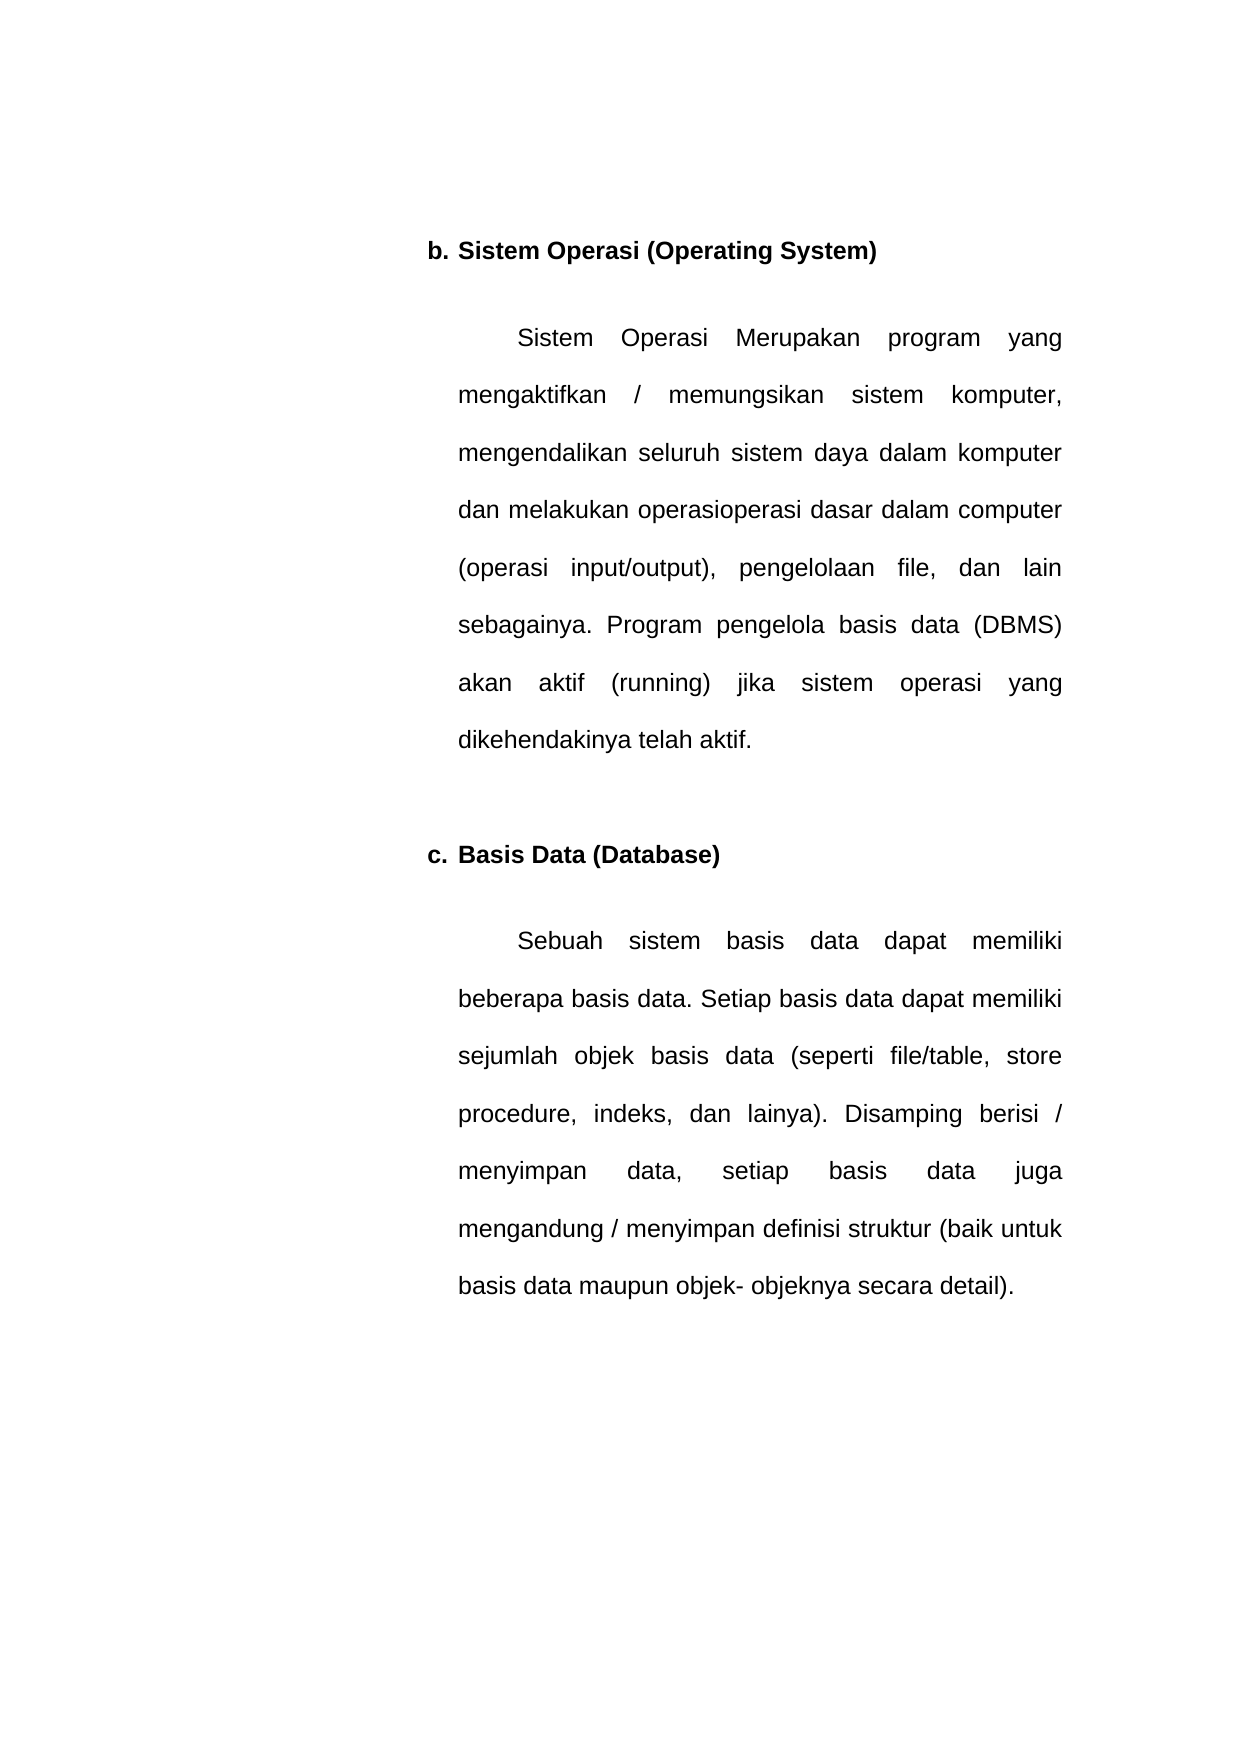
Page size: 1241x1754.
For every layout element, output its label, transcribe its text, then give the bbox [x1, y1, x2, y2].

list Basis Data (Database) [427, 840, 1063, 869]
list Sebuah sistem basis data dapat memiliki beberapa basis data. Setiap basis data dapat memiliki sejumlah objek basis data (seperti file/table, store procedure, indeks, dan lainya). Disamping berisi / menyimpan data, setiap basis data juga mengandung / menyimpan definisi struktur (baik untuk basis data maupun objek- objeknya secara detail). [458, 926, 1063, 1300]
list Sistem Operasi (Operating System) [427, 236, 1063, 265]
list Sistem Operasi Merupakan program yang mengaktifkan / memungsikan sistem komputer, mengendalikan seluruh sistem daya dalam komputer dan melakukan operasioperasi dasar dalam computer (operasi input/output), pengelolaan file, dan lain sebagainya. Program pengelola basis data (DBMS) akan aktif (running) jika sistem operasi yang dikehendakinya telah aktif. [458, 322, 1063, 754]
